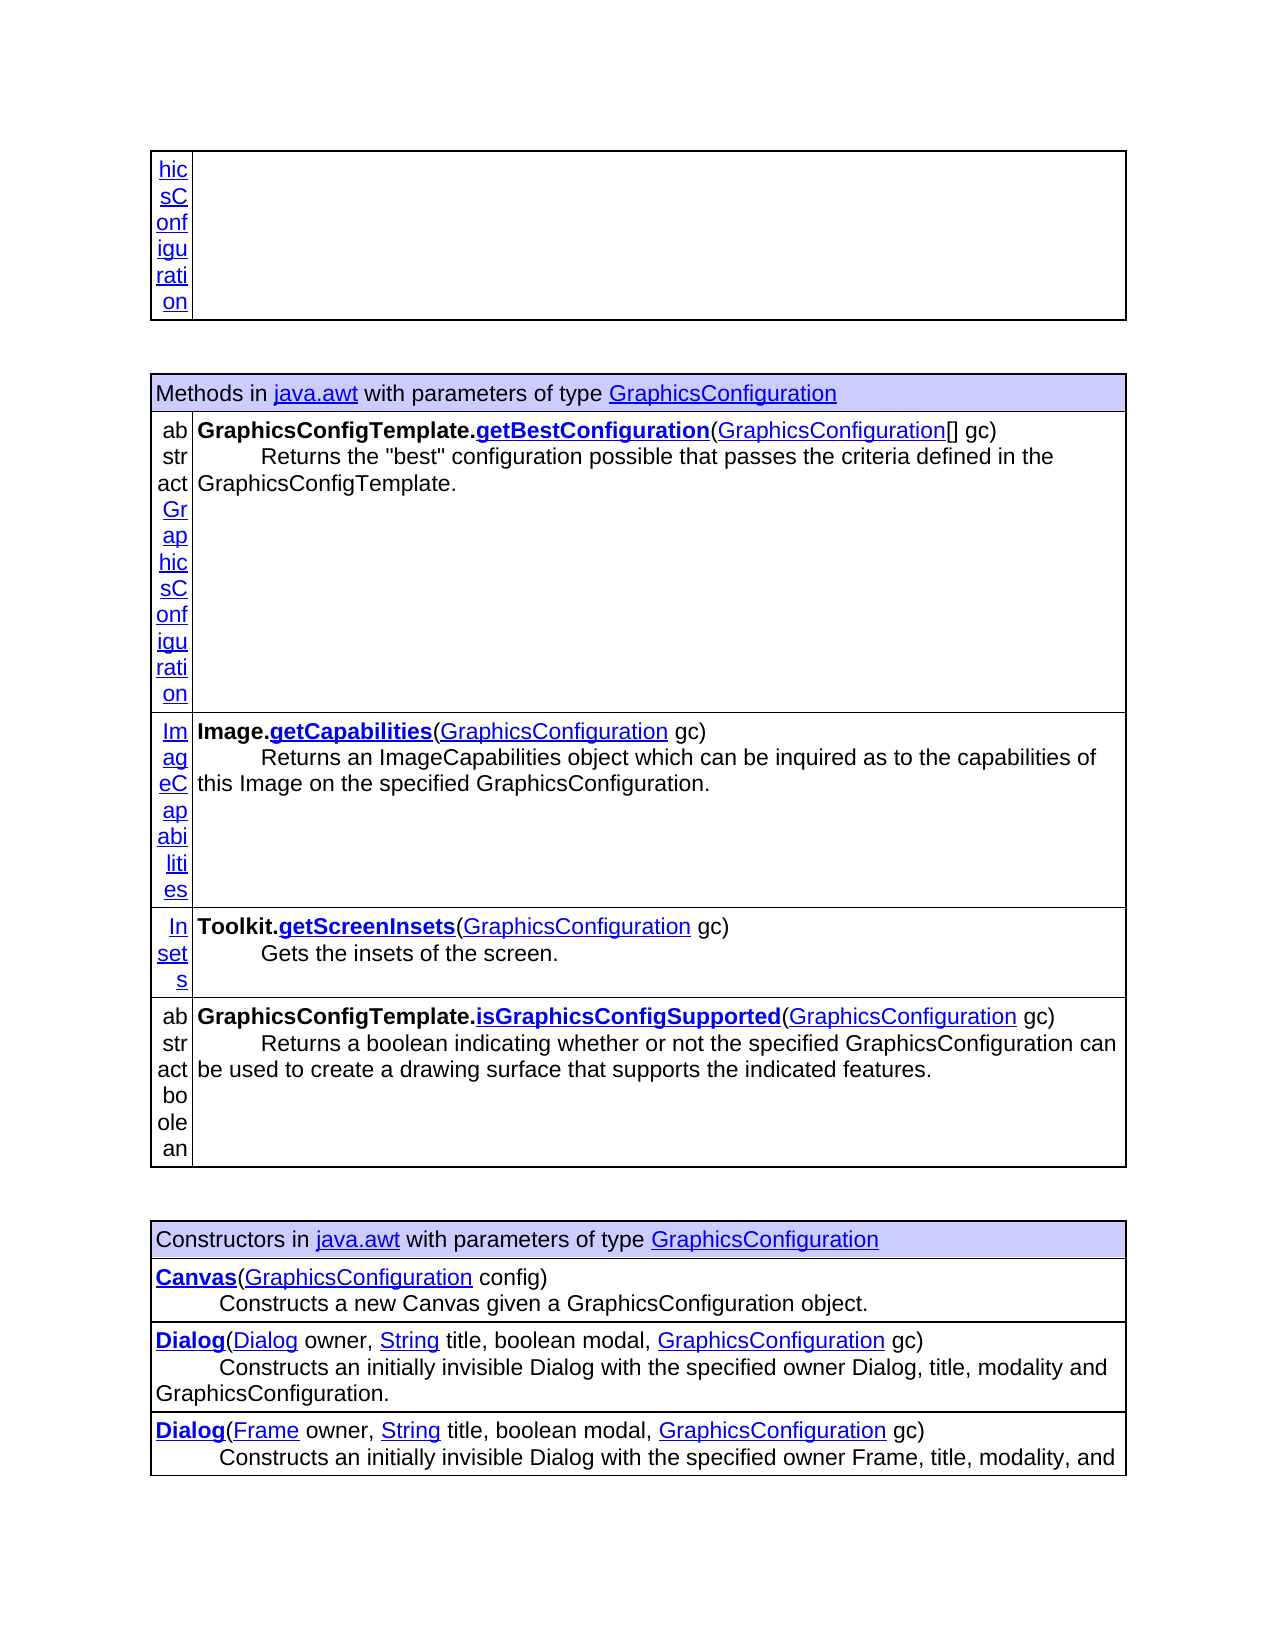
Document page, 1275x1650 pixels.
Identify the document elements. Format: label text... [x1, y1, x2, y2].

table_cell abstract boolean [152, 998, 192, 1166]
table_cell Dialog(Dialog owner, String title, boolean modal, GraphicsConfiguration gc) Constructs an initially invisible Dialog with the specified owner Dialog, title, modality and GraphicsConfiguration. [152, 1323, 1125, 1411]
table_cell abstract GraphicsConfiguration [152, 412, 192, 711]
table_cell Canvas(GraphicsConfiguration config) Constructs a new Canvas given a GraphicsConfiguration object. [152, 1259, 1125, 1321]
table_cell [193, 152, 1125, 319]
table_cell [152, 1413, 1125, 1475]
table_cell ImageCapabilities [152, 713, 192, 907]
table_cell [152, 152, 192, 319]
table_cell Insets [152, 908, 192, 997]
table_cell Toolkit.getScreenInsets(GraphicsConfiguration gc) Gets the insets of the screen. [193, 908, 1125, 997]
table_cell GraphicsConfigTemplate.isGraphicsConfigSupported(GraphicsConfiguration gc) Returns a boolean indicating whether or not the specified GraphicsConfiguration can be used to create a drawing surface that supports the indicated features. [193, 998, 1125, 1166]
table_cell Image.getCapabilities(GraphicsConfiguration gc) Returns an ImageCapabilities object which can be inquired as to the capabilities of this Image on the specified GraphicsConfiguration. [193, 713, 1125, 907]
table_header Methods in java.awt with parameters of type GraphicsConfiguration [152, 375, 1125, 411]
table_cell GraphicsConfigTemplate.getBestConfiguration(GraphicsConfiguration[] gc) Returns the "best" configuration possible that passes the criteria defined in the GraphicsConfigTemplate. [193, 412, 1125, 711]
table_header Constructors in java.awt with parameters of type GraphicsConfiguration [152, 1222, 1125, 1257]
